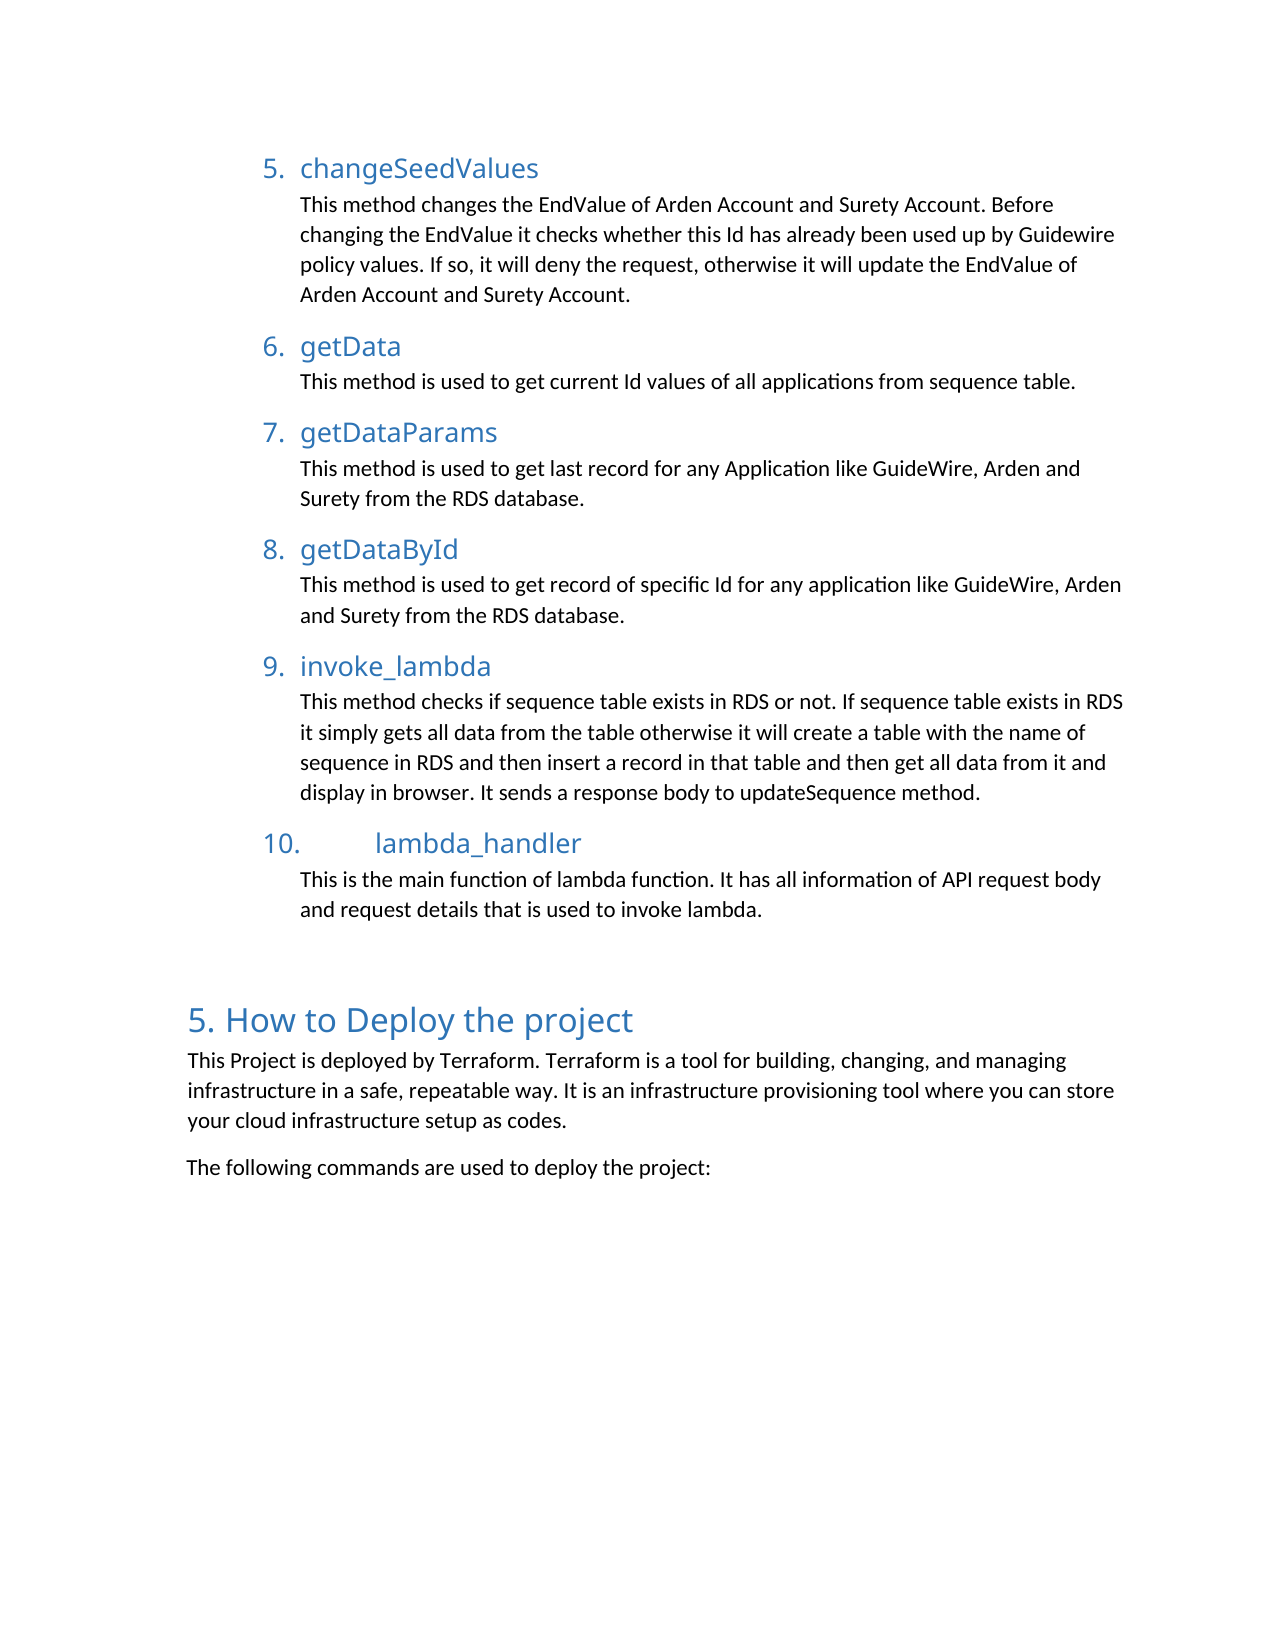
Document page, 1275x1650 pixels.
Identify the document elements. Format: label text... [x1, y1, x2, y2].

subtitle getDataParams [262, 414, 1125, 451]
text This method checks if sequence table exists in RDS or not. If sequence table exists in RDS it simply gets all data from the table otherwise it will create a table with the name of sequence in RDS and then insert a record in that table and then get all data from it and display in browser. It sends a response body to updateSequence method. [300, 687, 1125, 806]
subtitle How to Deploy the project [187, 997, 1125, 1042]
text This method changes the EndValue of Arden Account and Surety Account. Before changing the EndValue it checks whether this Id has already been used up by Guidewire policy values. If so, it will deny the request, otherwise it will update the EndValue of Arden Account and Surety Account. [300, 190, 1125, 308]
subtitle getData [262, 327, 1125, 364]
text This method is used to get last record for any Application like GuideWire, Arden and Surety from the RDS database. [300, 454, 1125, 512]
subtitle changeSeedValues [262, 150, 1125, 187]
text This method is used to get record of specific Id for any application like GuideWire, Arden and Surety from the RDS database. [300, 571, 1125, 629]
text This method is used to get current Id values of all applications from sequence table. [300, 367, 1125, 395]
subtitle getDataById [262, 531, 1125, 568]
text This is the main function of lambda function. It has all information of API request body and request details that is used to invoke lambda. [300, 865, 1125, 923]
text This Project is deployed by Terraform. Terraform is a tool for building, changing, and managing infrastructure in a safe, repeatable way. It is an infrastructure provisioning tool where you can store your cloud infrastructure setup as codes. [187, 1046, 1125, 1134]
text The following commands are used to deploy the project: [150, 1153, 1125, 1181]
subtitle invoke_lambda [262, 648, 1125, 684]
subtitle lambda_handler [262, 825, 1125, 862]
